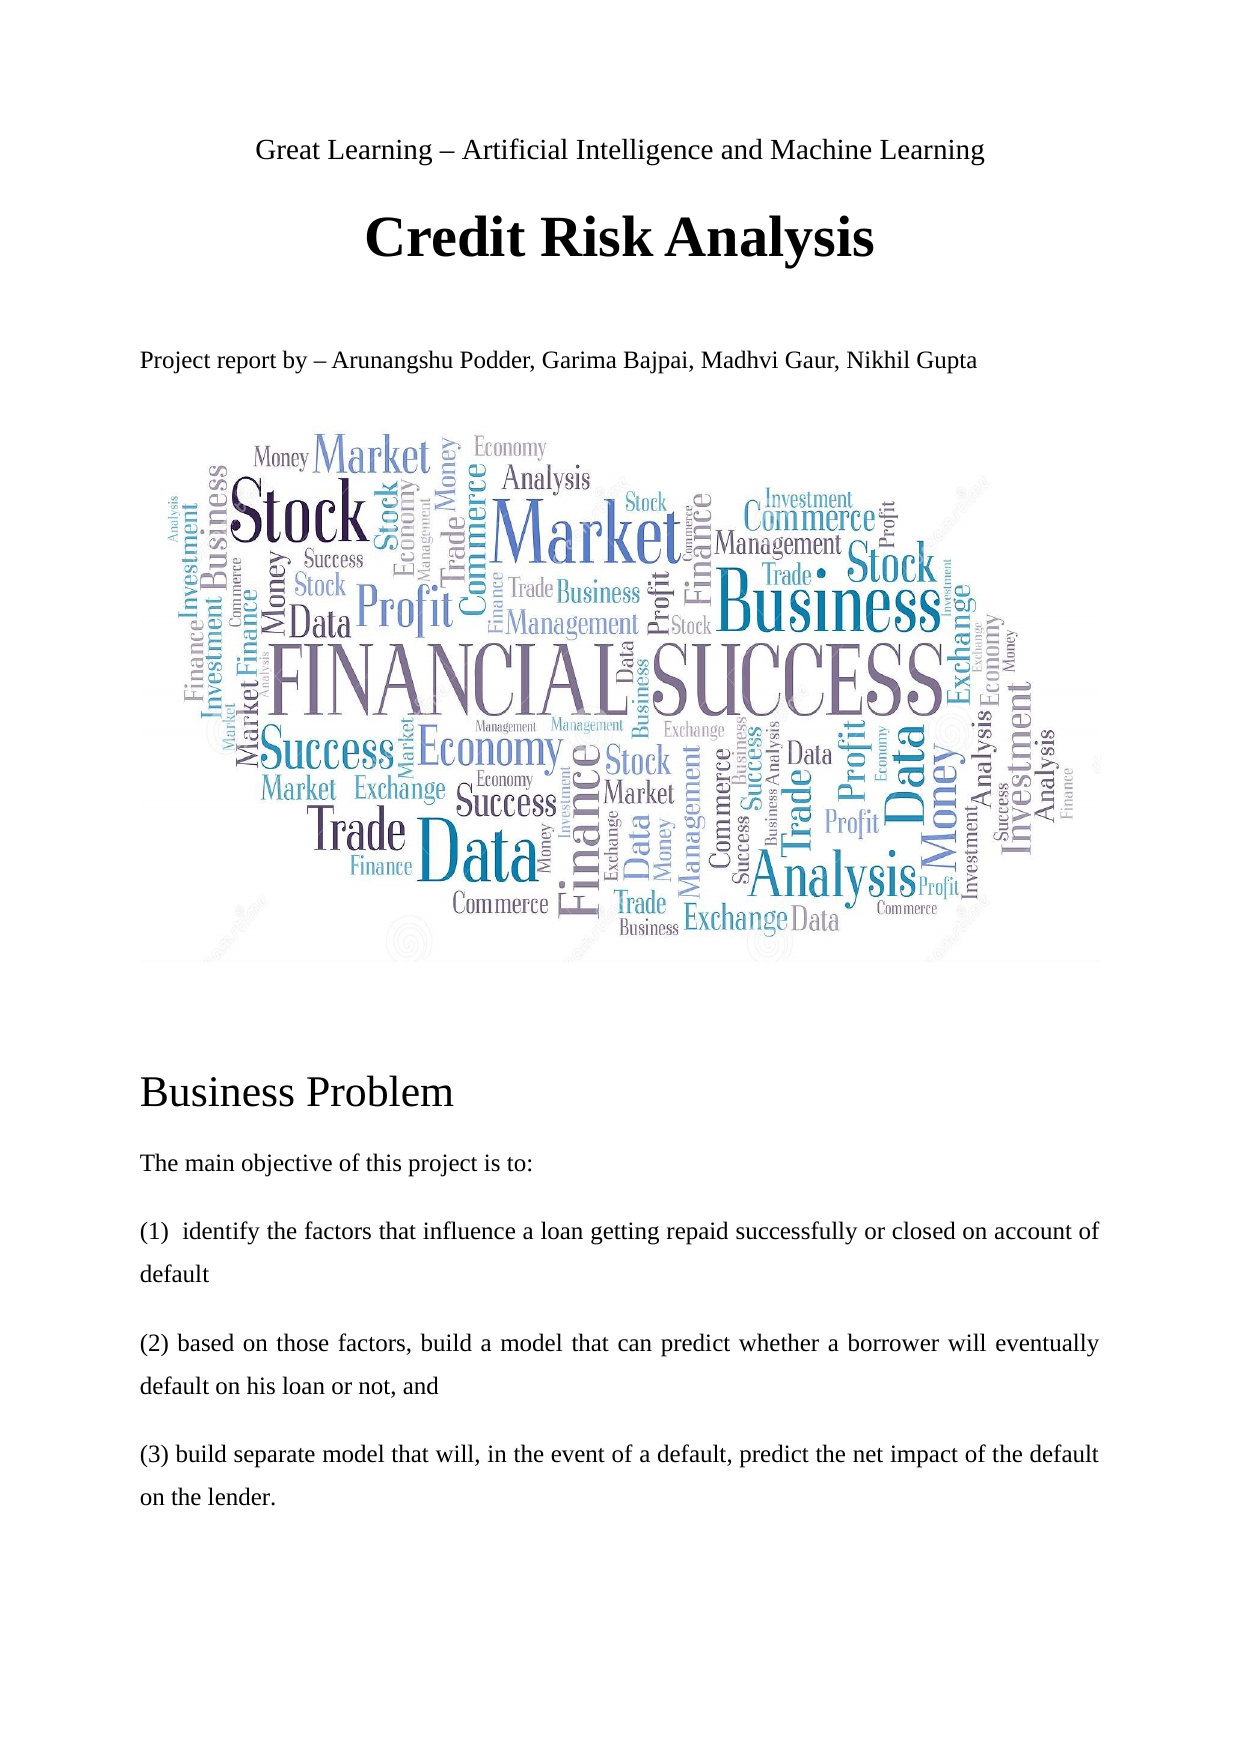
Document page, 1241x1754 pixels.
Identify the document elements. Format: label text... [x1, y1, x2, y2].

title Credit Risk Analysis [139, 202, 1101, 269]
subtitle Business Problem [139, 1065, 1101, 1116]
title Project report by – Arunangshu Podder, Garima Bajpai, Madhvi Gaur, Nikhil Gupta [139, 345, 1101, 374]
picture [139, 402, 1101, 962]
text (2) based on those factors, build a model that can predict whether a borrower will eventually default on his loan or not, and [139, 1328, 1100, 1399]
subtitle Great Learning – Artificial Intelligence and Machine Learning [139, 132, 1101, 166]
text (3) build separate model that will, in the event of a default, predict the net impact of the default on the lender. [139, 1439, 1100, 1511]
text (1) identify the factors that influence a loan getting repaid successfully or closed on account of default [139, 1216, 1100, 1288]
text The main objective of this project is to: [139, 1148, 1100, 1177]
